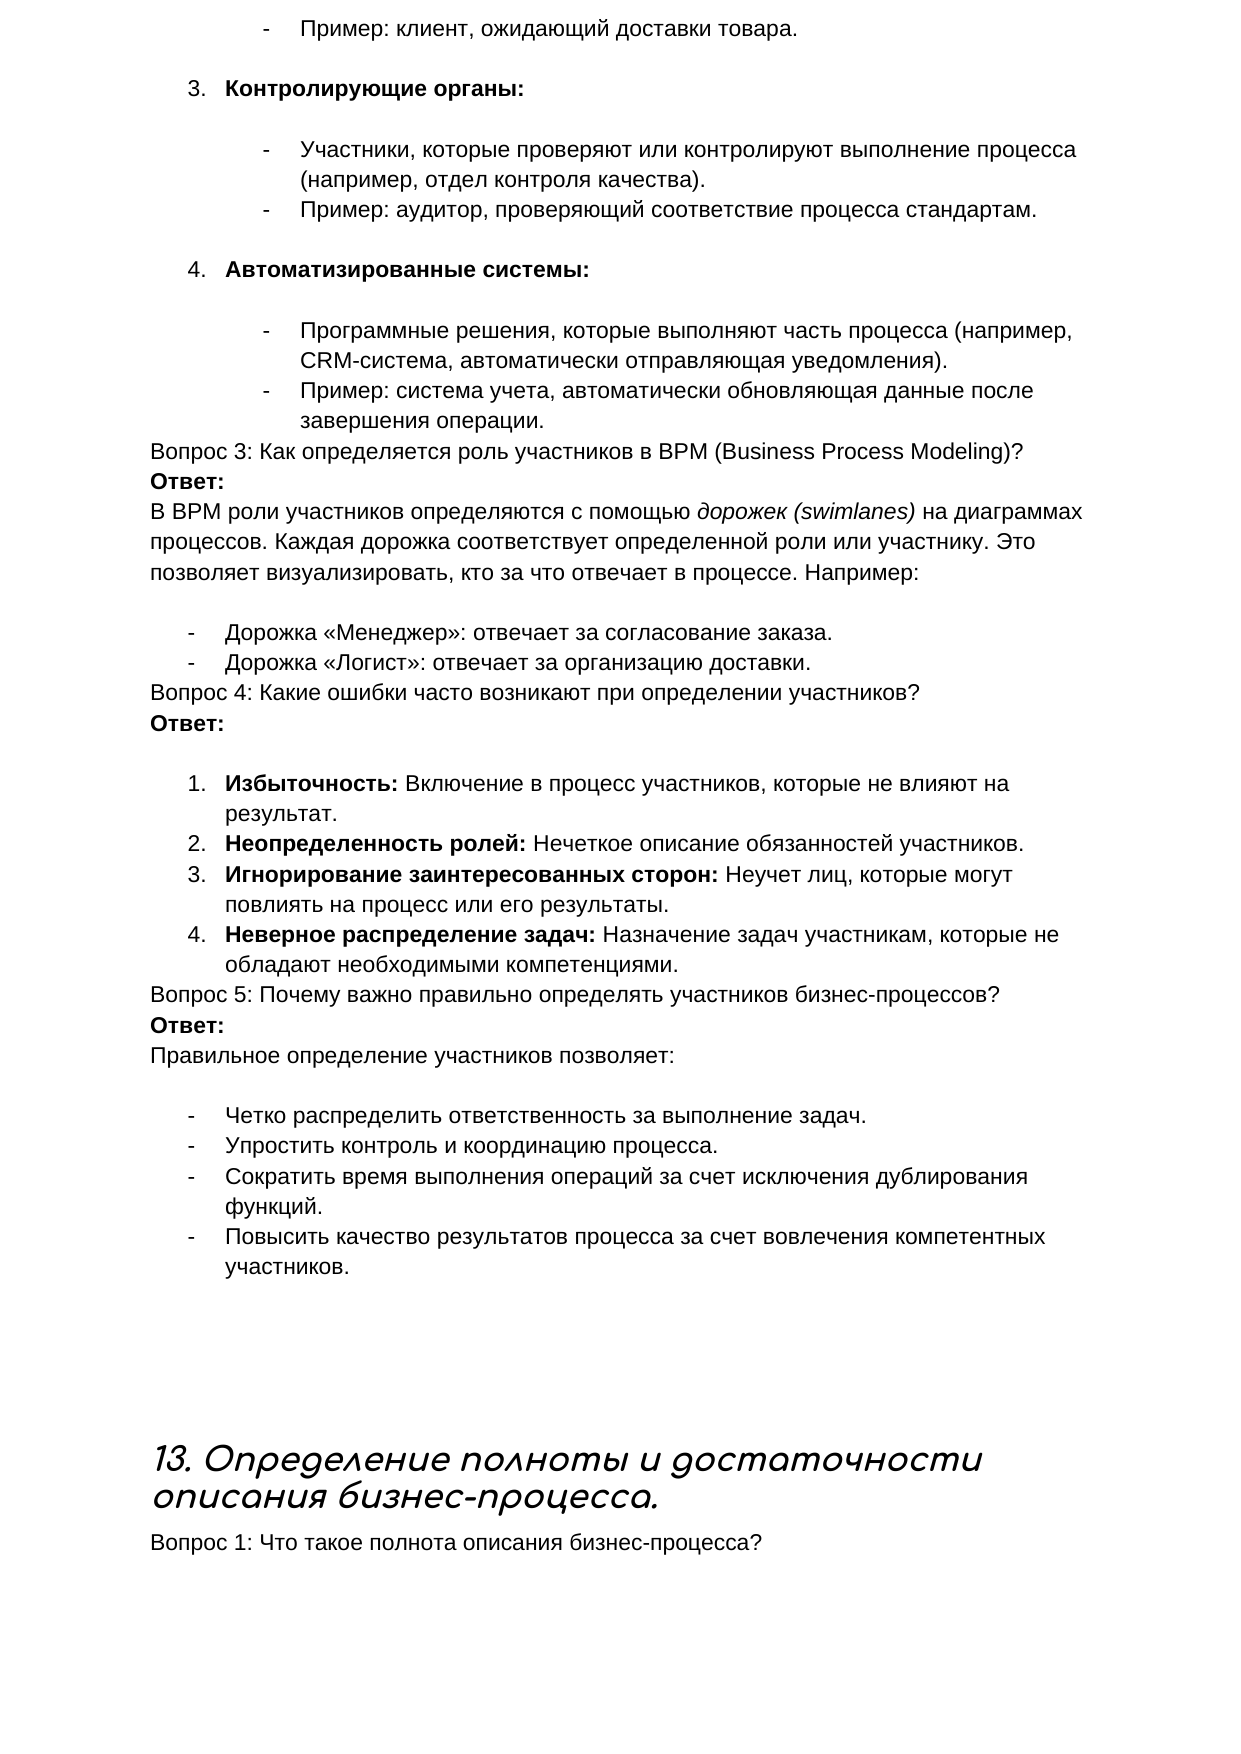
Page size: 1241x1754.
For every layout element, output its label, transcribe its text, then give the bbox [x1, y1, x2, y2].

subtitle 13. Определение полноты и достаточности описания бизнес-процесса. [150, 1442, 1090, 1516]
text Ответ: Правильное определение участников позволяет: [150, 1012, 1090, 1068]
text Ответ: В BPM роли участников определяются с помощью дорожек (swimlanes) на диаграммах процессов. Каждая дорожка соответствует определенной роли или участнику. Это позволяет визуализировать, кто за что отвечает в процессе. Например: [150, 468, 1090, 585]
list Пример: клиент, ожидающий доставки товара. [262, 15, 1090, 41]
list Четко распределить ответственность за выполнение задач. [187, 1102, 1090, 1128]
list Автоматизированные системы: [187, 256, 1090, 283]
list Пример: система учета, автоматически обновляющая данные после завершения операции. [262, 377, 1090, 434]
list Участники, которые проверяют или контролируют выполнение процесса (например, отдел контроля качества). [262, 136, 1090, 192]
list Дорожка «Логист»: отвечает за организацию доставки. [187, 649, 1090, 675]
list Упростить контроль и координацию процесса. [187, 1132, 1090, 1159]
list Сократить время выполнения операций за счет исключения дублирования функций. [187, 1163, 1090, 1219]
list Неопределенность ролей: Нечеткое описание обязанностей участников. [187, 830, 1090, 857]
list Неверное распределение задач: Назначение задач участникам, которые не обладают необходимыми компетенциями. [187, 921, 1090, 977]
text Вопрос 1: Что такое полнота описания бизнес-процесса? [150, 1529, 1090, 1555]
list Пример: аудитор, проверяющий соответствие процесса стандартам. [262, 196, 1090, 222]
list Повысить качество результатов процесса за счет вовлечения компетентных участников. [187, 1223, 1090, 1279]
list Игнорирование заинтересованных сторон: Неучет лиц, которые могут повлиять на процесс или его результаты. [187, 861, 1090, 917]
list Избыточность: Включение в процесс участников, которые не влияют на результат. [187, 770, 1090, 826]
text Вопрос 4: Какие ошибки часто возникают при определении участников? [150, 679, 1090, 706]
list Контролирующие органы: [187, 75, 1090, 101]
text Вопрос 5: Почему важно правильно определять участников бизнес-процессов? [150, 981, 1090, 1008]
list Дорожка «Менеджер»: отвечает за согласование заказа. [187, 619, 1090, 645]
text Вопрос 3: Как определяется роль участников в BPM (Business Process Modeling)? [150, 438, 1090, 464]
list Программные решения, которые выполняют часть процесса (например, CRM-система, автоматически отправляющая уведомления). [262, 317, 1090, 373]
text Ответ: [150, 709, 1090, 736]
